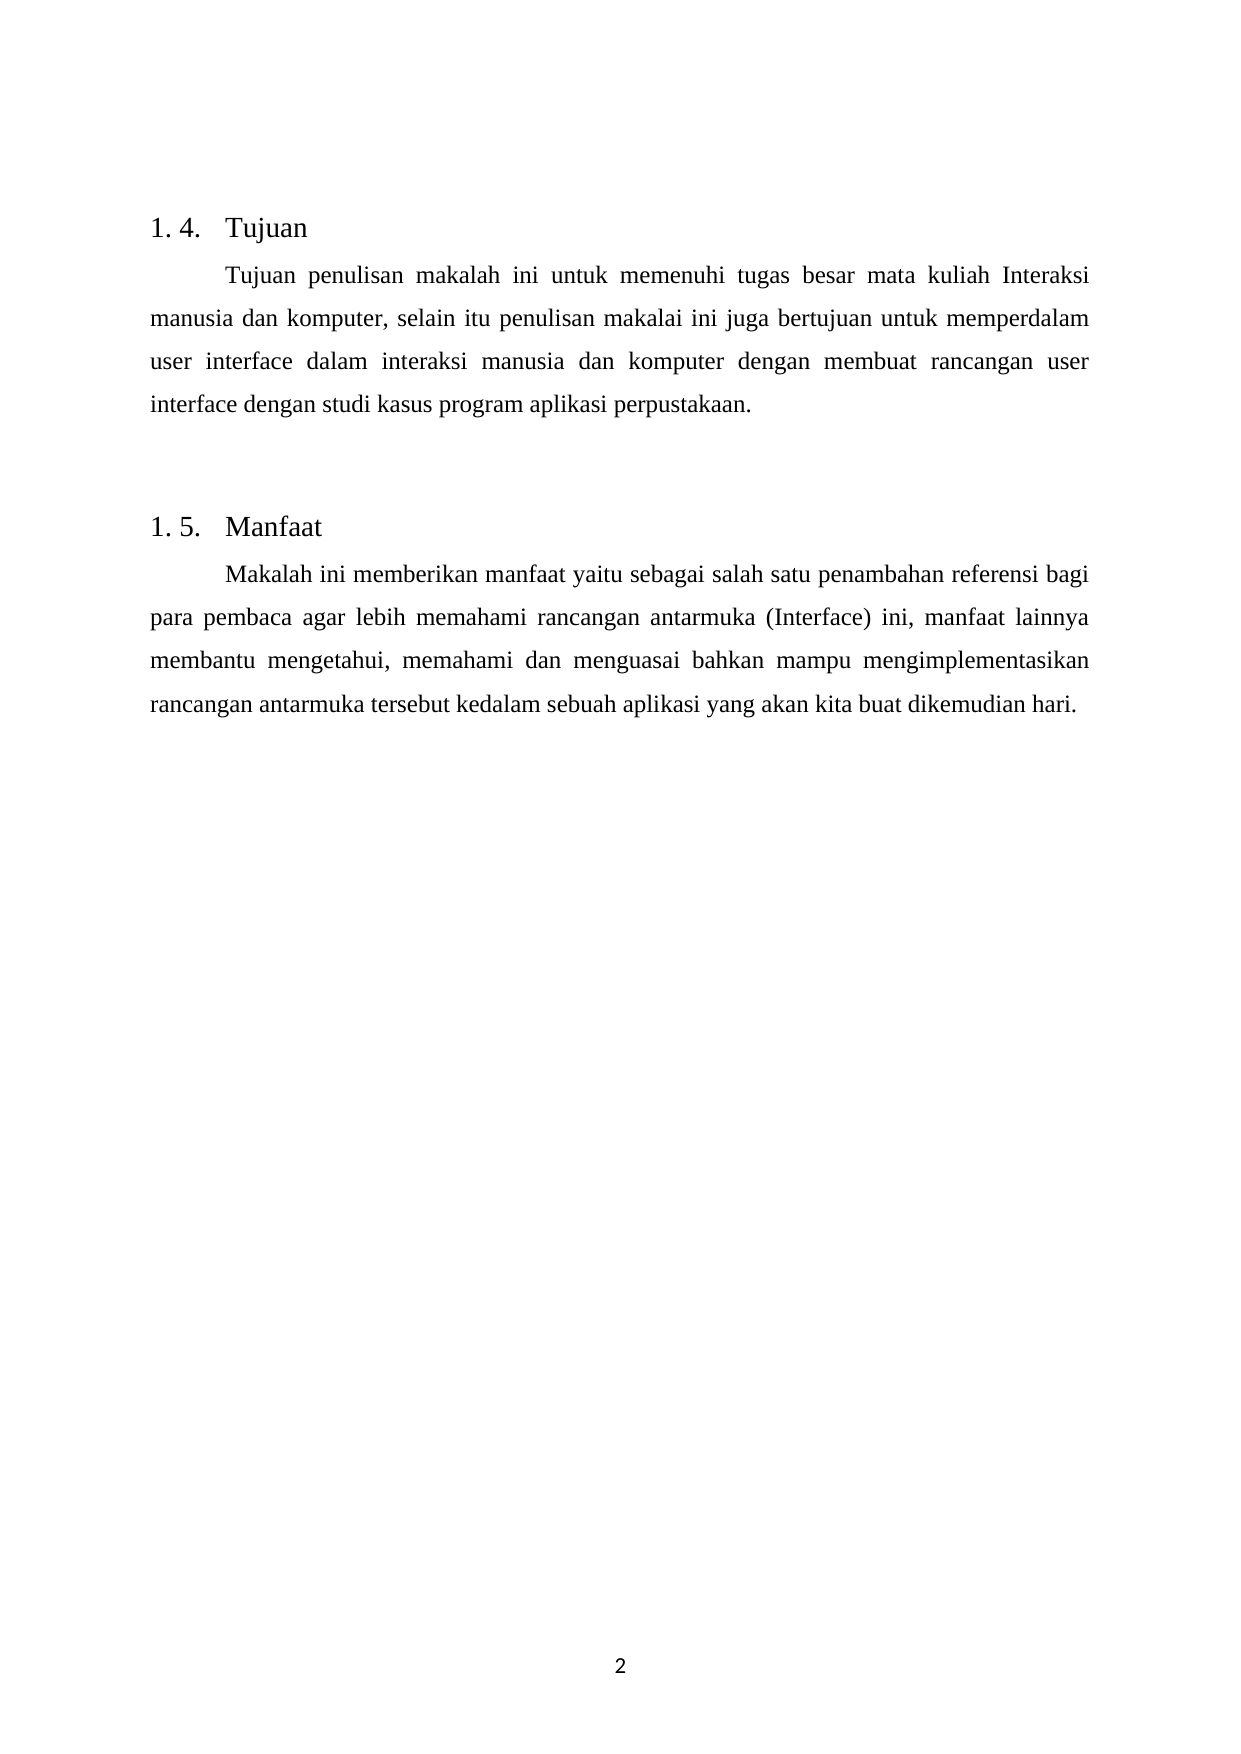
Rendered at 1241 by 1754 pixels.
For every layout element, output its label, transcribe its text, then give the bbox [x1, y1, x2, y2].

list Manfaat [150, 509, 1090, 543]
text Makalah ini memberikan manfaat yaitu sebagai salah satu penambahan referensi bagi para pembaca agar lebih memahami rancangan antarmuka (Interface) ini, manfaat lainnya membantu mengetahui, memahami dan menguasai bahkan mampu mengimplementasikan rancangan antarmuka tersebut kedalam sebuah aplikasi yang akan kita buat dikemudian hari. [150, 559, 1090, 717]
list Tujuan [150, 210, 1090, 243]
text Tujuan penulisan makalah ini untuk memenuhi tugas besar mata kuliah Interaksi manusia dan komputer, selain itu penulisan makalai ini juga bertujuan untuk memperdalam user interface dalam interaksi manusia dan komputer dengan membuat rancangan user interface dengan studi kasus program aplikasi perpustakaan. [150, 260, 1090, 418]
